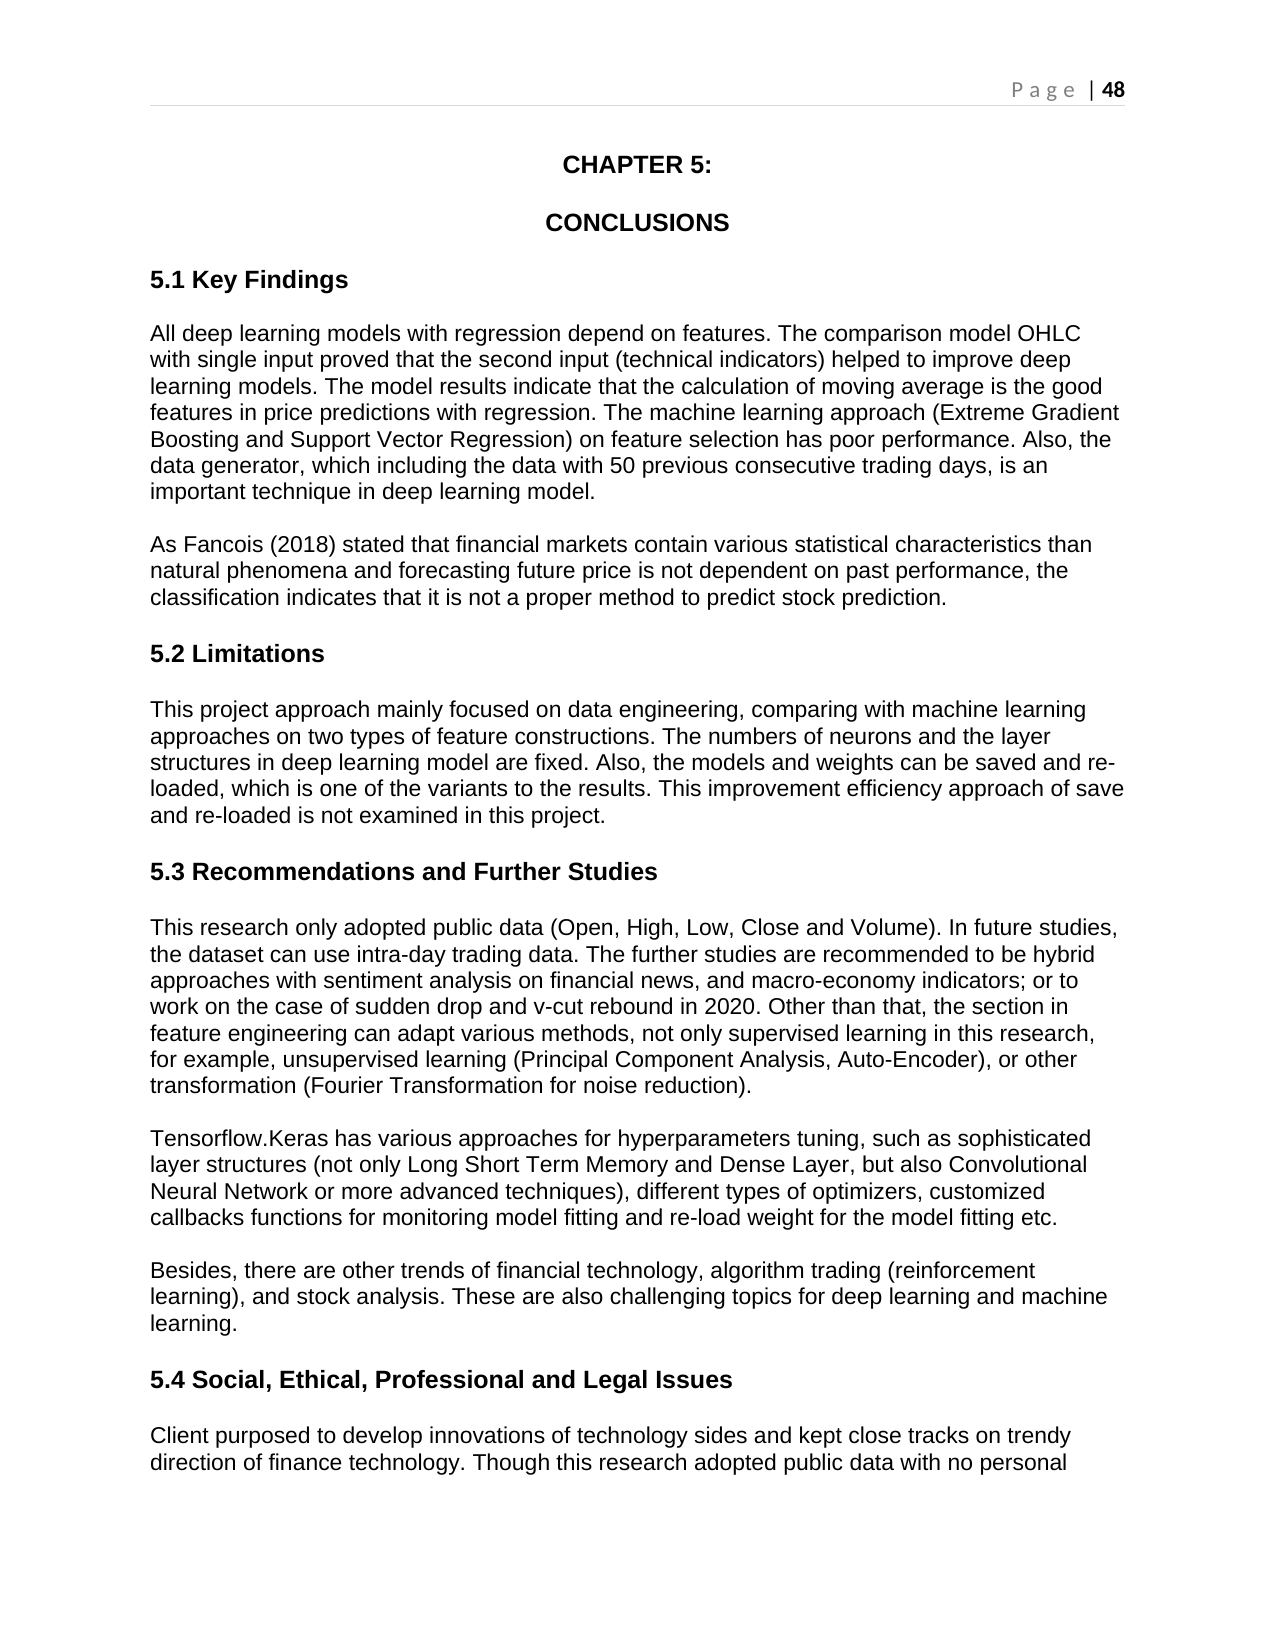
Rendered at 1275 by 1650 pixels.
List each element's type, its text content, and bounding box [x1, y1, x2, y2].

text Tensorflow.Keras has various approaches for hyperparameters tuning, such as sophisticated layer structures (not only Long Short Term Memory and Dense Layer, but also Convolutional Neural Network or more advanced techniques), different types of optimizers, customized callbacks functions for monitoring model fitting and re-load weight for the model fitting etc. [150, 1125, 1125, 1231]
text 5.3 Recommendations and Further Studies [150, 857, 1125, 886]
text CHAPTER 5: [150, 150, 1125, 179]
text CONCLUSIONS [150, 207, 1125, 236]
text This research only adopted public data (Open, High, Low, Close and Volume). In future studies, the dataset can use intra-day trading data. The further studies are recommended to be hybrid approaches with sentiment analysis on financial news, and macro-economy indicators; or to work on the case of sudden drop and v-cut rebound in 2020. Other than that, the section in feature engineering can adapt various methods, not only supervised learning in this research, for example, unsupervised learning (Principal Component Analysis, Auto-Encoder), or other transformation (Fourier Transformation for noise reduction). [150, 914, 1125, 1099]
text All deep learning models with regression depend on features. The comparison model OHLC with single input proved that the second input (technical indicators) helped to improve deep learning models. The model results indicate that the calculation of moving average is the good features in price predictions with regression. The machine learning approach (Extreme Gradient Boosting and Support Vector Regression) on feature selection has poor performance. Also, the data generator, which including the data with 50 previous consecutive trading days, is an important technique in deep learning model. [150, 320, 1125, 504]
text This project approach mainly focused on data engineering, comparing with machine learning approaches on two types of feature constructions. The numbers of neurons and the layer structures in deep learning model are fixed. Also, the models and weights can be saved and re-loaded, which is one of the variants to the results. This improvement efficiency approach of save and re-loaded is not examined in this project. [150, 696, 1125, 828]
text As Fancois (2018) stated that financial markets contain various statistical characteristics than natural phenomena and forecasting future price is not dependent on past performance, the classification indicates that it is not a proper method to predict stock prediction. [150, 531, 1125, 610]
text 5.4 Social, Ethical, Professional and Legal Issues [150, 1365, 1125, 1393]
text Besides, there are other trends of financial technology, algorithm trading (reinforcement learning), and stock analysis. These are also challenging topics for deep learning and machine learning. [150, 1257, 1125, 1336]
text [150, 1422, 1125, 1475]
text 5.2 Limitations [150, 639, 1125, 667]
text 5.1 Key Findings [150, 265, 1125, 294]
